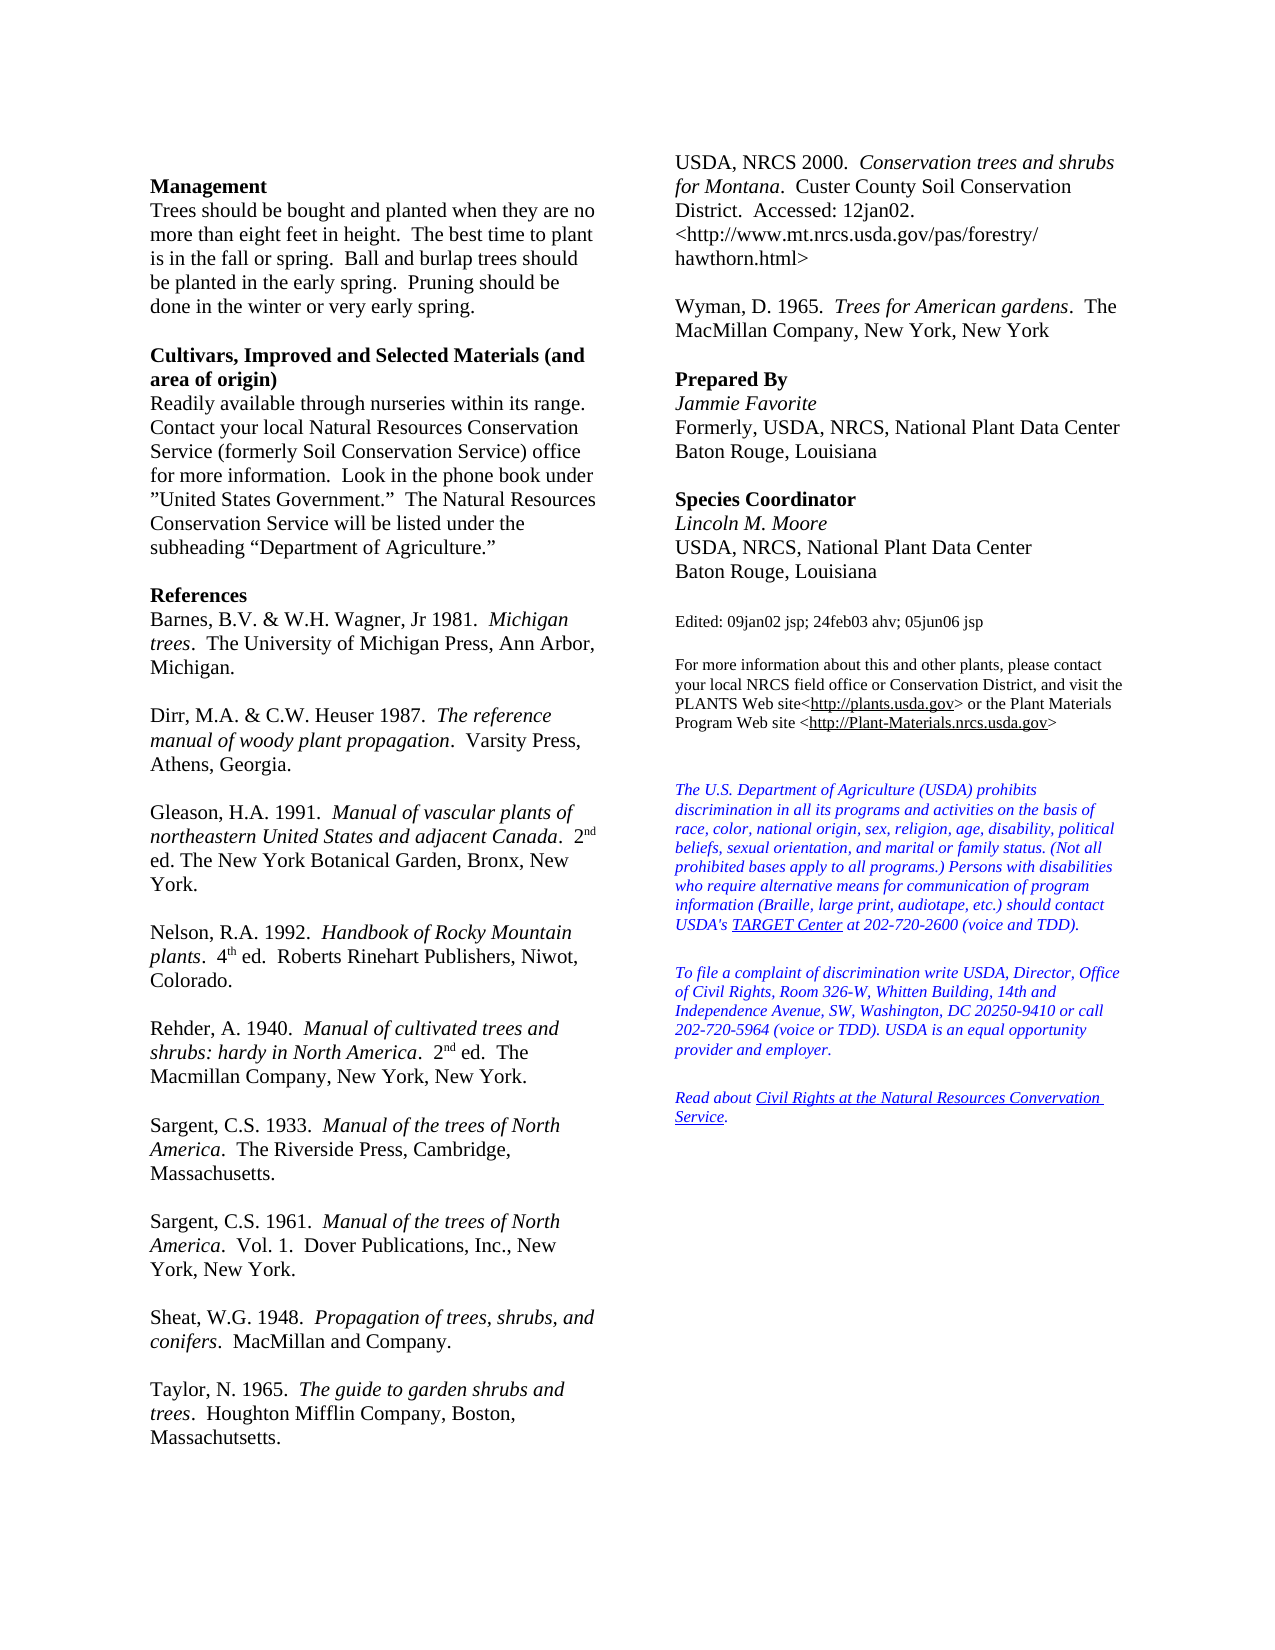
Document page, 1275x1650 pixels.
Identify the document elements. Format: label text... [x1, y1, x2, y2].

text For more information about this and other plants, please contact your local NRCS field office or Conservation District, and visit the PLANTS Web site<http://plants.usda.gov> or the Plant Materials Program Web site <http://Plant-Materials.nrcs.usda.gov> [675, 655, 1125, 732]
subtitle References [150, 583, 600, 607]
text Dirr, M.A. & C.W. Heuser 1987. The reference manual of woody plant propagation. Varsity Press, . [150, 703, 600, 776]
subtitle Species Coordinator [675, 487, 1125, 511]
text <http://www.mt.nrcs.usda.gov/pas/forestry/hawthorn.html> [675, 222, 1125, 270]
text Rehder, A. 1940. Manual of cultivated trees and shrubs: hardy in North America. 2nd ed. The Macmillan Company, . [150, 1016, 600, 1088]
subtitle Management [150, 174, 600, 198]
text Read about Civil Rights at the Natural Resources Convervation Service. [675, 1088, 1125, 1126]
text Formerly, USDA, NRCS, [675, 415, 1125, 439]
subtitle Jammie Favorite [675, 391, 1125, 415]
subtitle Cultivars, Improved and Selected Materials (and area of origin) [150, 342, 600, 391]
text Nelson, R.A. 1992. Handbook of plants. 4th ed. Roberts Rinehart Publishers, . [150, 920, 600, 992]
subtitle Prepared By [675, 367, 1125, 391]
text Sargent, C.S. 1961. Manual of the trees of North America. Vol. 1. Dover Publications, Inc., . [150, 1209, 600, 1281]
text Wyman, D. 1965. Trees for American gardens. The MacMillan Company, [675, 294, 1125, 342]
text USDA, NRCS, [675, 535, 1125, 559]
text The Department of Agriculture (USDA) prohibits discrimination in all its programs and activities on the basis of race, color, national origin, sex, religion, age, disability, political beliefs, sexual orientation, and marital or family status. (Not all prohibited bases apply to all programs.) Persons with disabilities who require alternative means for communication of program information (Braille, large print, audiotape, etc.) should contact USDA's TARGET Center at 202-720-2600 (voice and TDD). [675, 780, 1125, 933]
text M. Moore [675, 511, 1125, 535]
text Trees should be bought and planted when they are no more than eight feet in height. The best time to plant is in the fall or spring. Ball and burlap trees should be planted in the early spring. Pruning should be done in the winter or very early spring. [150, 198, 600, 318]
text , N. 1965. The guide to garden shrubs and trees. Houghton Mifflin Company, , Massachutsetts. [150, 1377, 600, 1449]
text Readily available through nurseries within its range. Contact your local Natural Resources Conservation Service (formerly Soil Conservation Service) office for more information. Look in the phone book under ”United States Government.” The Natural Resources Conservation Service will be listed under the subheading “Department of Agriculture.” [150, 391, 600, 559]
text Sargent, C.S. 1933. Manual of the trees of North America. The Riverside Press, . [150, 1112, 600, 1185]
text Gleason, H.A. 1991. Manual of vascular plants of northeastern United States and adjacent Canada. 2nd ed. The , . [150, 800, 600, 896]
text Barnes, B.V. & W.H. Wagner, Jr 1981. trees. The of Press, . [150, 607, 600, 679]
text USDA, NRCS 2000. Conservation trees and shrubs for Montana. Custer County Soil Conservation District. Accessed: 12jan02. [675, 150, 1125, 222]
text To file a complaint of discrimination write USDA, Director, Office of Civil Rights, Room 326-W, Whitten Building, 14th and Independence Avenue, SW, Washington, DC 20250-9410 or call 202-720-5964 (voice or TDD). USDA is an equal opportunity provider and employer. [675, 963, 1125, 1058]
text Edited: 09jan02 jsp; 24feb03 ahv; 05jun06 jsp [675, 612, 1125, 631]
text Sheat, W.G. 1948. Propagation of trees, shrubs, and conifers. MacMillan and Company. [150, 1305, 600, 1353]
